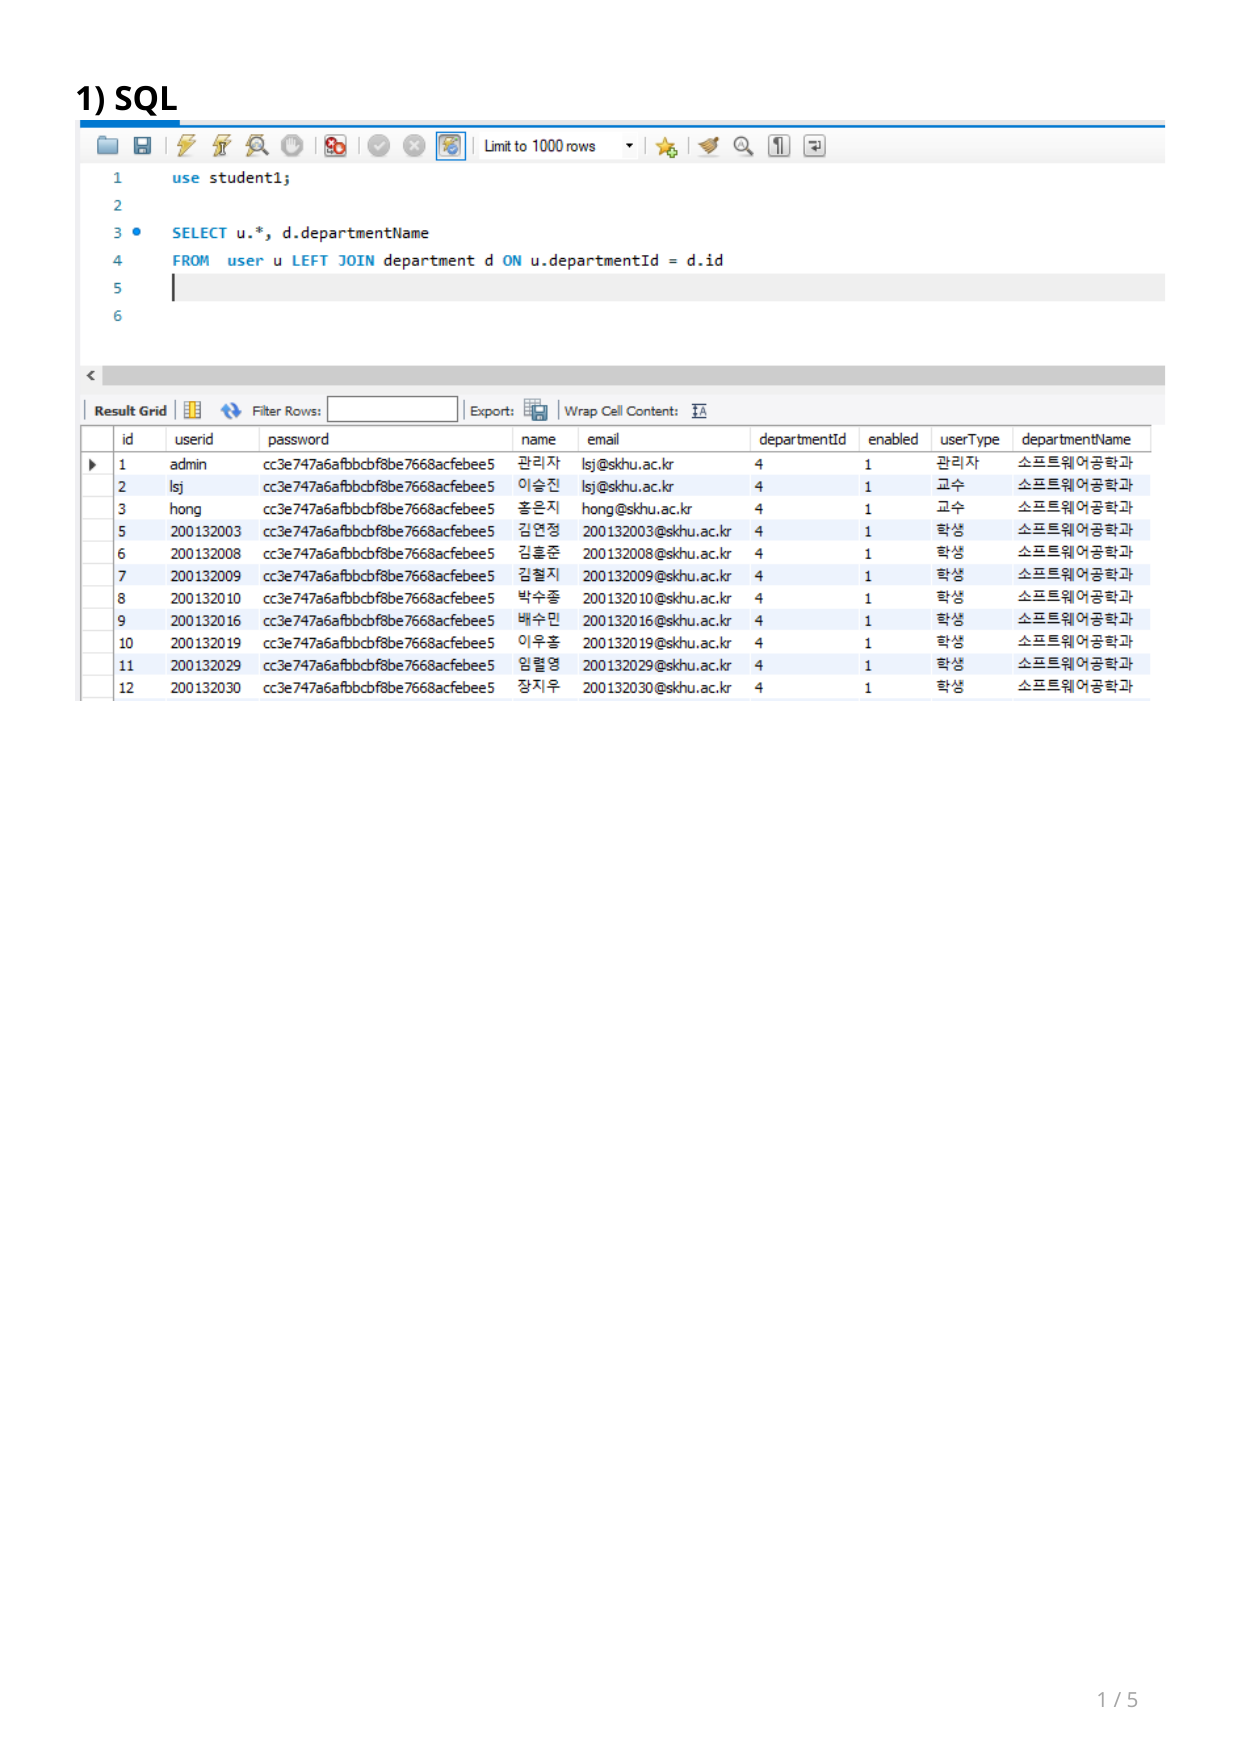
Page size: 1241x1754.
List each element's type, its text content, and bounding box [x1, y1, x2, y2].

subtitle SQL [75, 75, 1165, 120]
picture [75, 120, 1166, 701]
